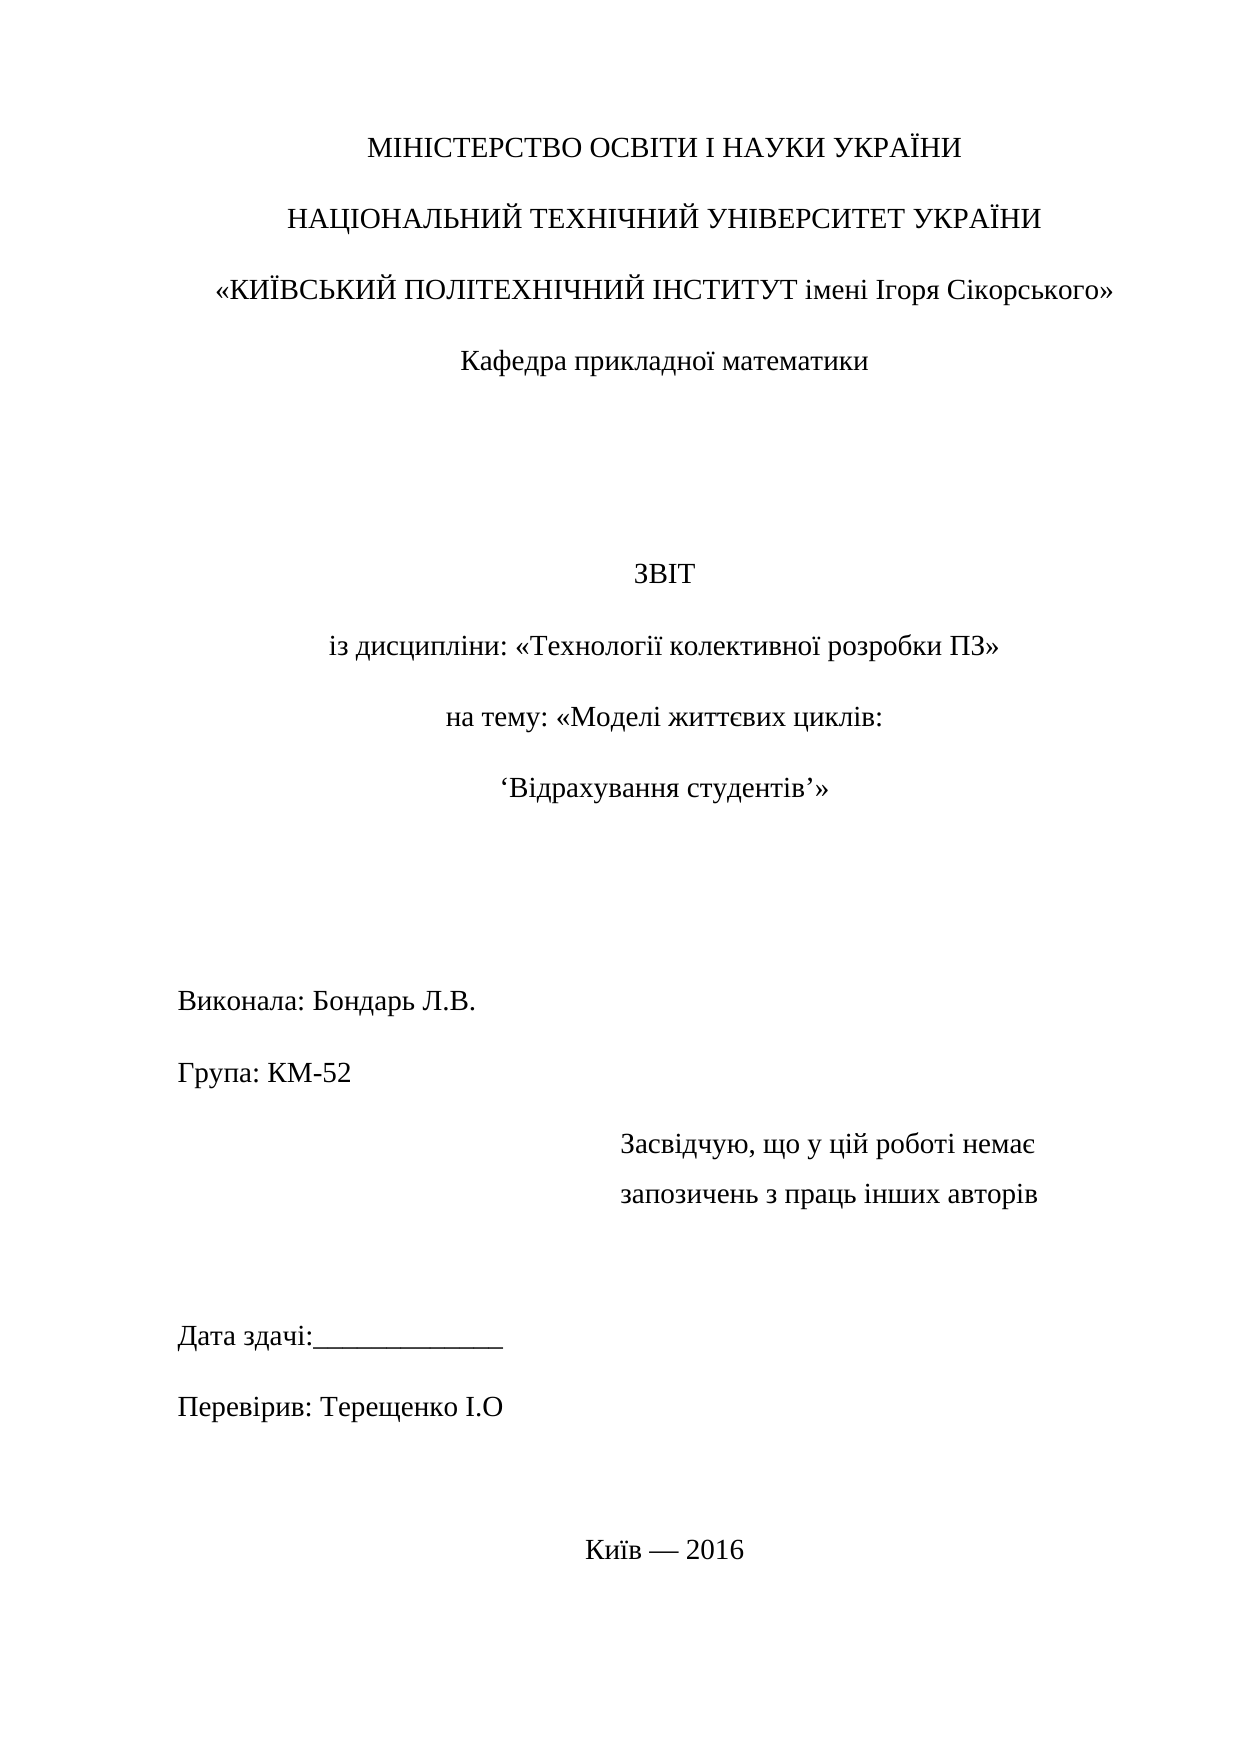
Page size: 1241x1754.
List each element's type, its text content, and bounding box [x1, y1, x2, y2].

text Виконала: Бондарь Л.В. [177, 983, 1152, 1017]
text Дата здачі:_____________ [177, 1318, 1152, 1352]
text Група: КМ-52 [177, 1055, 1152, 1088]
text на тему: «Моделі життєвих циклів: [177, 699, 1152, 732]
text НАЦIОНАЛЬНИЙ ТЕХНIЧНИЙ УНIВЕРСИТЕТ УКРАЇНИ [177, 201, 1152, 234]
text Кафедра прикладної математики [177, 343, 1152, 377]
text ‘Відрахування студентів’» [177, 770, 1152, 804]
text ЗВІТ [177, 557, 1152, 590]
text МIНIСТЕРСТВО ОСВIТИ I НАУКИ УКРАЇНИ [177, 130, 1152, 163]
text «КИЇВСЬКИЙ ПОЛIТЕХНIЧНИЙ IНСТИТУТ імені Ігоря Сікорського» [177, 272, 1152, 306]
text iз дисциплiни: «Технології колективної розробки ПЗ» [177, 628, 1152, 661]
text Перевірив: Терещенко І.О [177, 1389, 1152, 1423]
text Київ — 2016 [177, 1532, 1152, 1565]
text Засвідчую, що у цій роботі немає запозичень з праць інших авторів [620, 1126, 1152, 1210]
